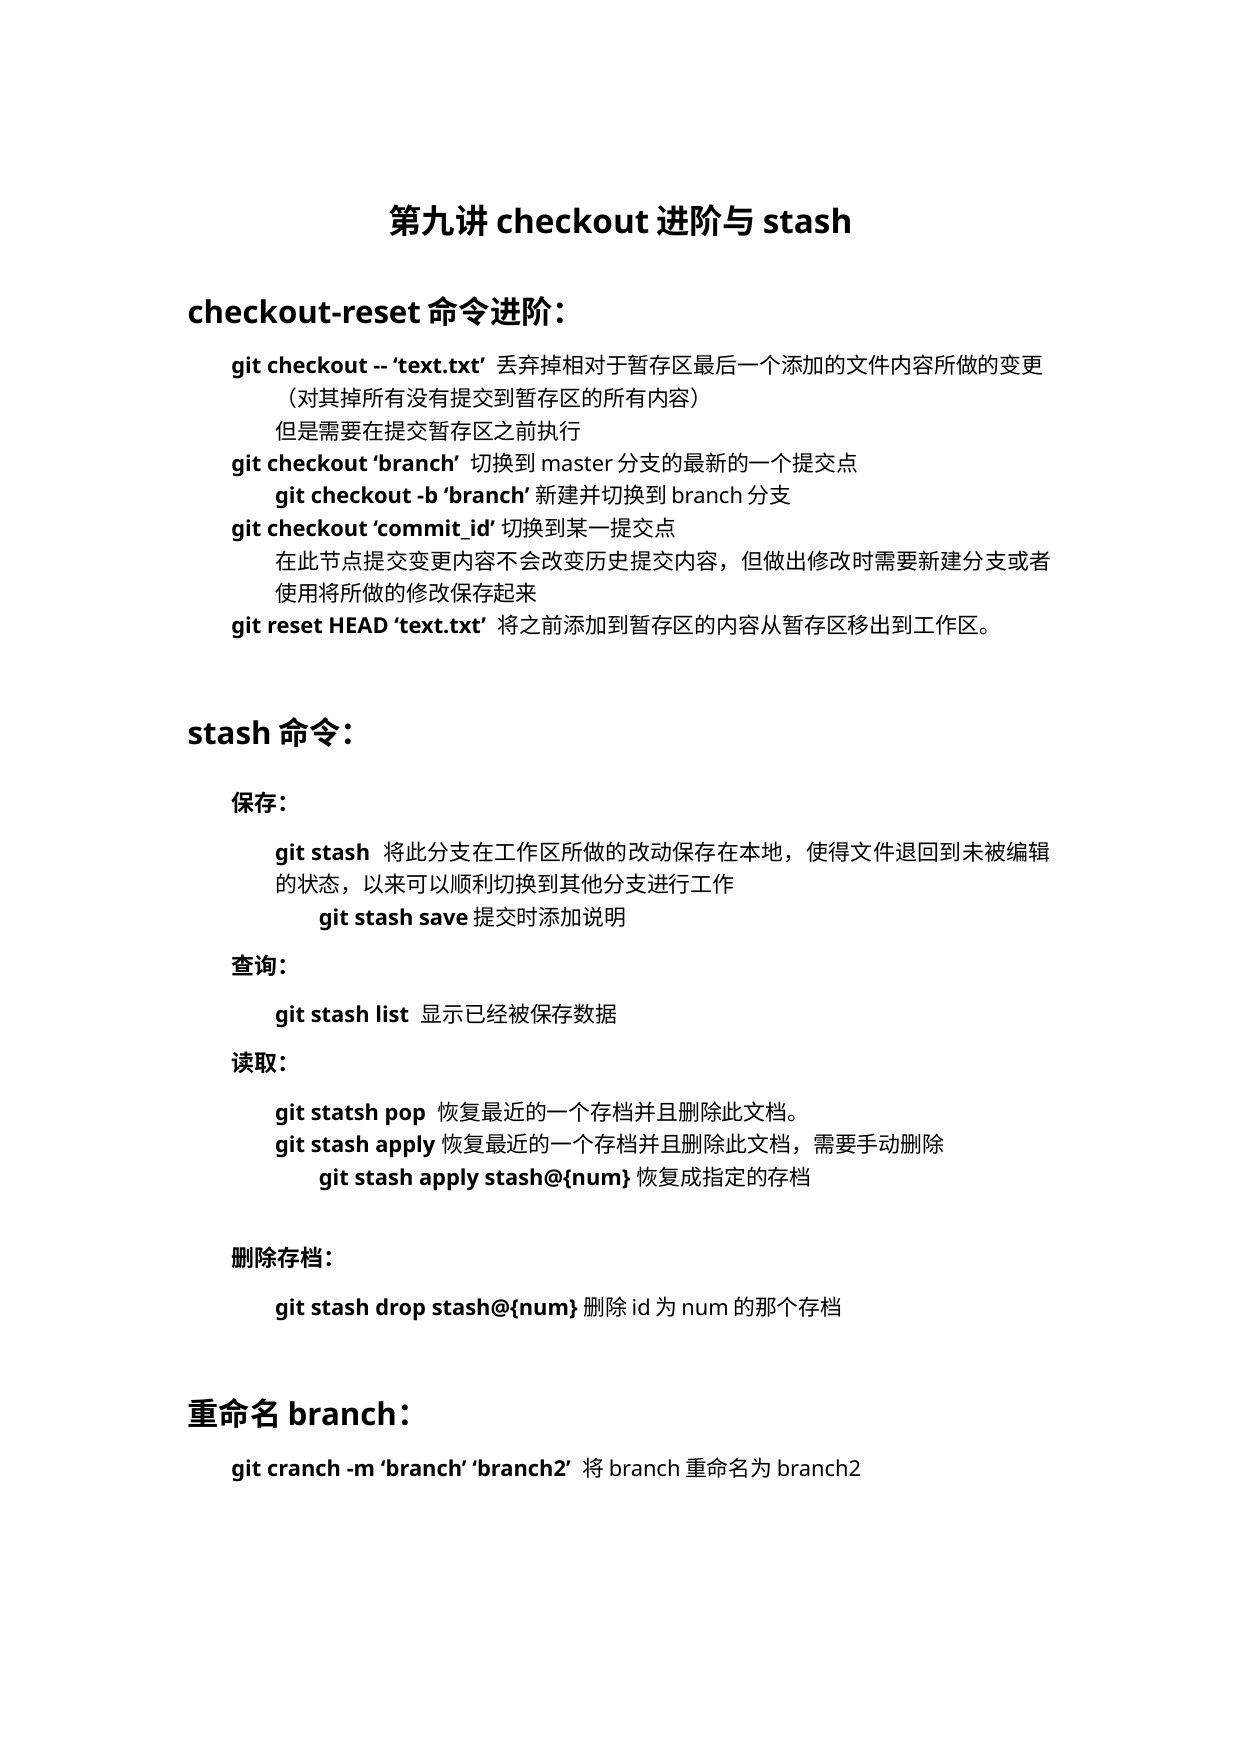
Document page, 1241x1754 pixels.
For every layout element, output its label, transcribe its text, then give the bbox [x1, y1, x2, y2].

text git checkout ‘branch’ 切换到master分支的最新的一个提交点 [187, 446, 1053, 478]
text git checkout -b ‘branch’ 新建并切换到branch分支 [187, 478, 1053, 511]
text git cranch -m ‘branch’ ‘branch2’ 将branch重命名为branch2 [187, 1451, 1053, 1483]
text 在此节点提交变更内容不会改变历史提交内容，但做出修改时需要新建分支或者使用将所做的修改保存起来 [275, 543, 1053, 608]
text stash命令： [187, 698, 1053, 763]
text git reset HEAD ‘text.txt’ 将之前添加到暂存区的内容从暂存区移出到工作区。 [187, 608, 1053, 641]
text 重命名branch： [187, 1379, 1053, 1444]
text （对其掉所有没有提交到暂存区的所有内容） [187, 381, 1053, 413]
text 删除存档： [187, 1224, 1053, 1289]
text git stash 将此分支在工作区所做的改动保存在本地，使得文件退回到未被编辑的状态，以来可以顺利切换到其他分支进行工作 [275, 834, 1053, 899]
text git checkout -- ‘text.txt’ 丢弃掉相对于暂存区最后一个添加的文件内容所做的变更 [187, 348, 1053, 381]
text git stash list 显示已经被保存数据 [231, 997, 1053, 1029]
text git stash apply 恢复最近的一个存档并且删除此文档，需要手动删除 [231, 1127, 1053, 1159]
text git checkout ‘commit_id’ 切换到某一提交点 [187, 511, 1053, 543]
text git stash save提交时添加说明 [275, 899, 1053, 932]
title 第九讲 checkout进阶与stash [187, 187, 1053, 252]
text git stash apply stash@{num} 恢复成指定的存档 [231, 1159, 1053, 1192]
text 读取： [187, 1029, 1053, 1094]
text 保存： [187, 769, 1053, 834]
text 但是需要在提交暂存区之前执行 [187, 413, 1053, 446]
text git statsh pop 恢复最近的一个存档并且删除此文档。 [231, 1094, 1053, 1127]
text checkout-reset命令进阶： [187, 277, 1053, 342]
text git stash drop stash@{num} 删除id为num的那个存档 [187, 1289, 1053, 1322]
text 查询： [187, 932, 1053, 997]
